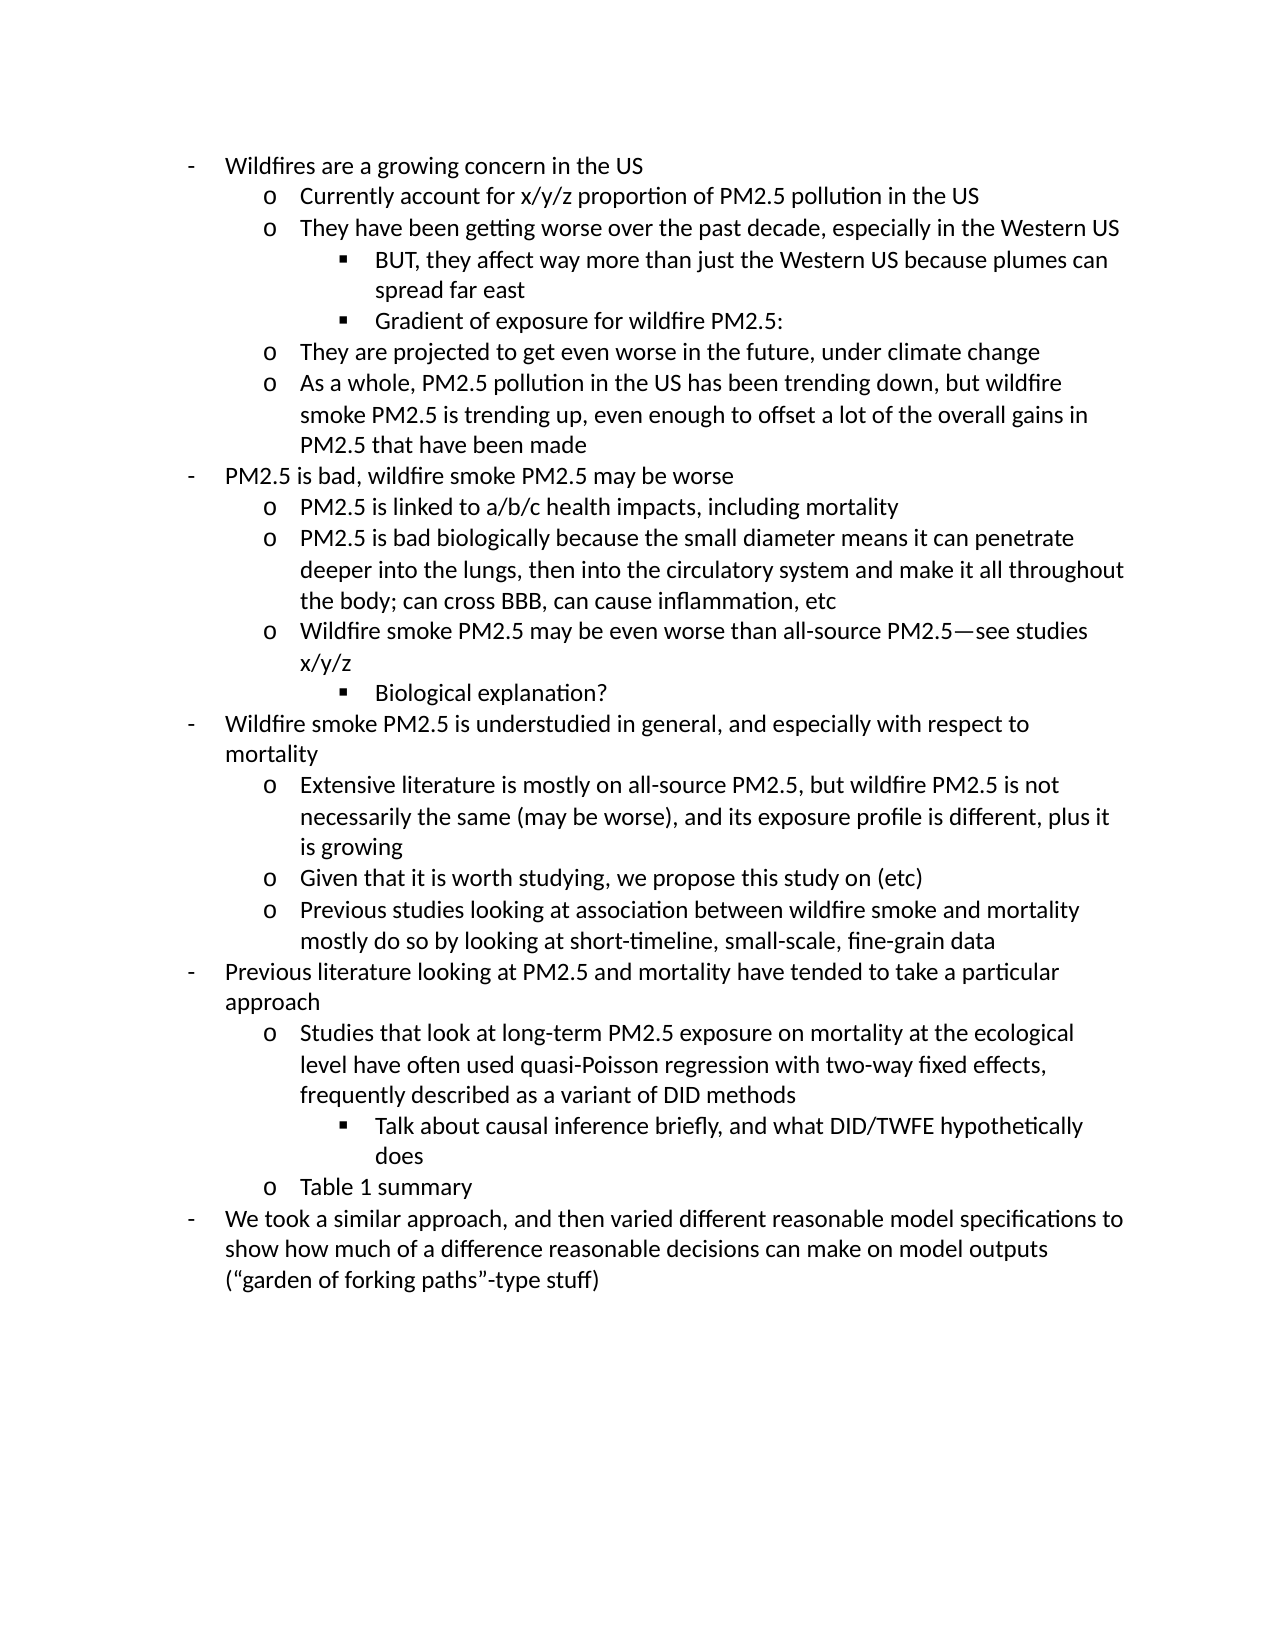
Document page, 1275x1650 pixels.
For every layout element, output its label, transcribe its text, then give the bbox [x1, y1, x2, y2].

list Given that it is worth studying, we propose this study on (etc) [262, 862, 1125, 894]
list Wildfire smoke PM2.5 may be even worse than all-source PM2.5—see studies x/y/z [262, 615, 1125, 678]
list Currently account for x/y/z proportion of PM2.5 pollution in the US [262, 181, 1125, 212]
list Biological explanation? [337, 678, 1125, 708]
list Talk about causal inference briefly, and what DID/TWFE hypothetically does [337, 1110, 1125, 1171]
list Table 1 summary [262, 1171, 1125, 1203]
list PM2.5 is linked to a/b/c health impacts, including mortality [262, 491, 1125, 522]
list Wildfires are a growing concern in the US [187, 150, 1125, 181]
list PM2.5 is bad, wildfire smoke PM2.5 may be worse [187, 460, 1125, 491]
list Previous literature looking at PM2.5 and mortality have tended to take a particular approach [187, 956, 1125, 1017]
list BUT, they affect way more than just the Western US because plumes can spread far east [337, 244, 1125, 305]
list Previous studies looking at association between wildfire smoke and mortality mostly do so by looking at short-timeline, small-scale, fine-grain data [262, 894, 1125, 956]
list PM2.5 is bad biologically because the small diameter means it can penetrate deeper into the lungs, then into the circulatory system and make it all throughout the body; can cross BBB, can cause inflammation, etc [262, 522, 1125, 615]
list Gradient of exposure for wildfire PM2.5: [337, 305, 1125, 336]
list Extensive literature is mostly on all-source PM2.5, but wildfire PM2.5 is not necessarily the same (may be worse), and its exposure profile is different, plus it is growing [262, 769, 1125, 862]
list Studies that look at long-term PM2.5 exposure on mortality at the ecological level have often used quasi-Poisson regression with two-way fixed effects, frequently described as a variant of DID methods [262, 1017, 1125, 1110]
list Wildfire smoke PM2.5 is understudied in general, and especially with respect to mortality [187, 708, 1125, 769]
list They are projected to get even worse in the future, under climate change [262, 336, 1125, 367]
list We took a similar approach, and then varied different reasonable model specifications to show how much of a difference reasonable decisions can make on model outputs (“garden of forking paths”-type stuff) [187, 1203, 1125, 1294]
list They have been getting worse over the past decade, especially in the Western US [262, 212, 1125, 244]
list As a whole, PM2.5 pollution in the US has been trending down, but wildfire smoke PM2.5 is trending up, even enough to offset a lot of the overall gains in PM2.5 that have been made [262, 367, 1125, 460]
